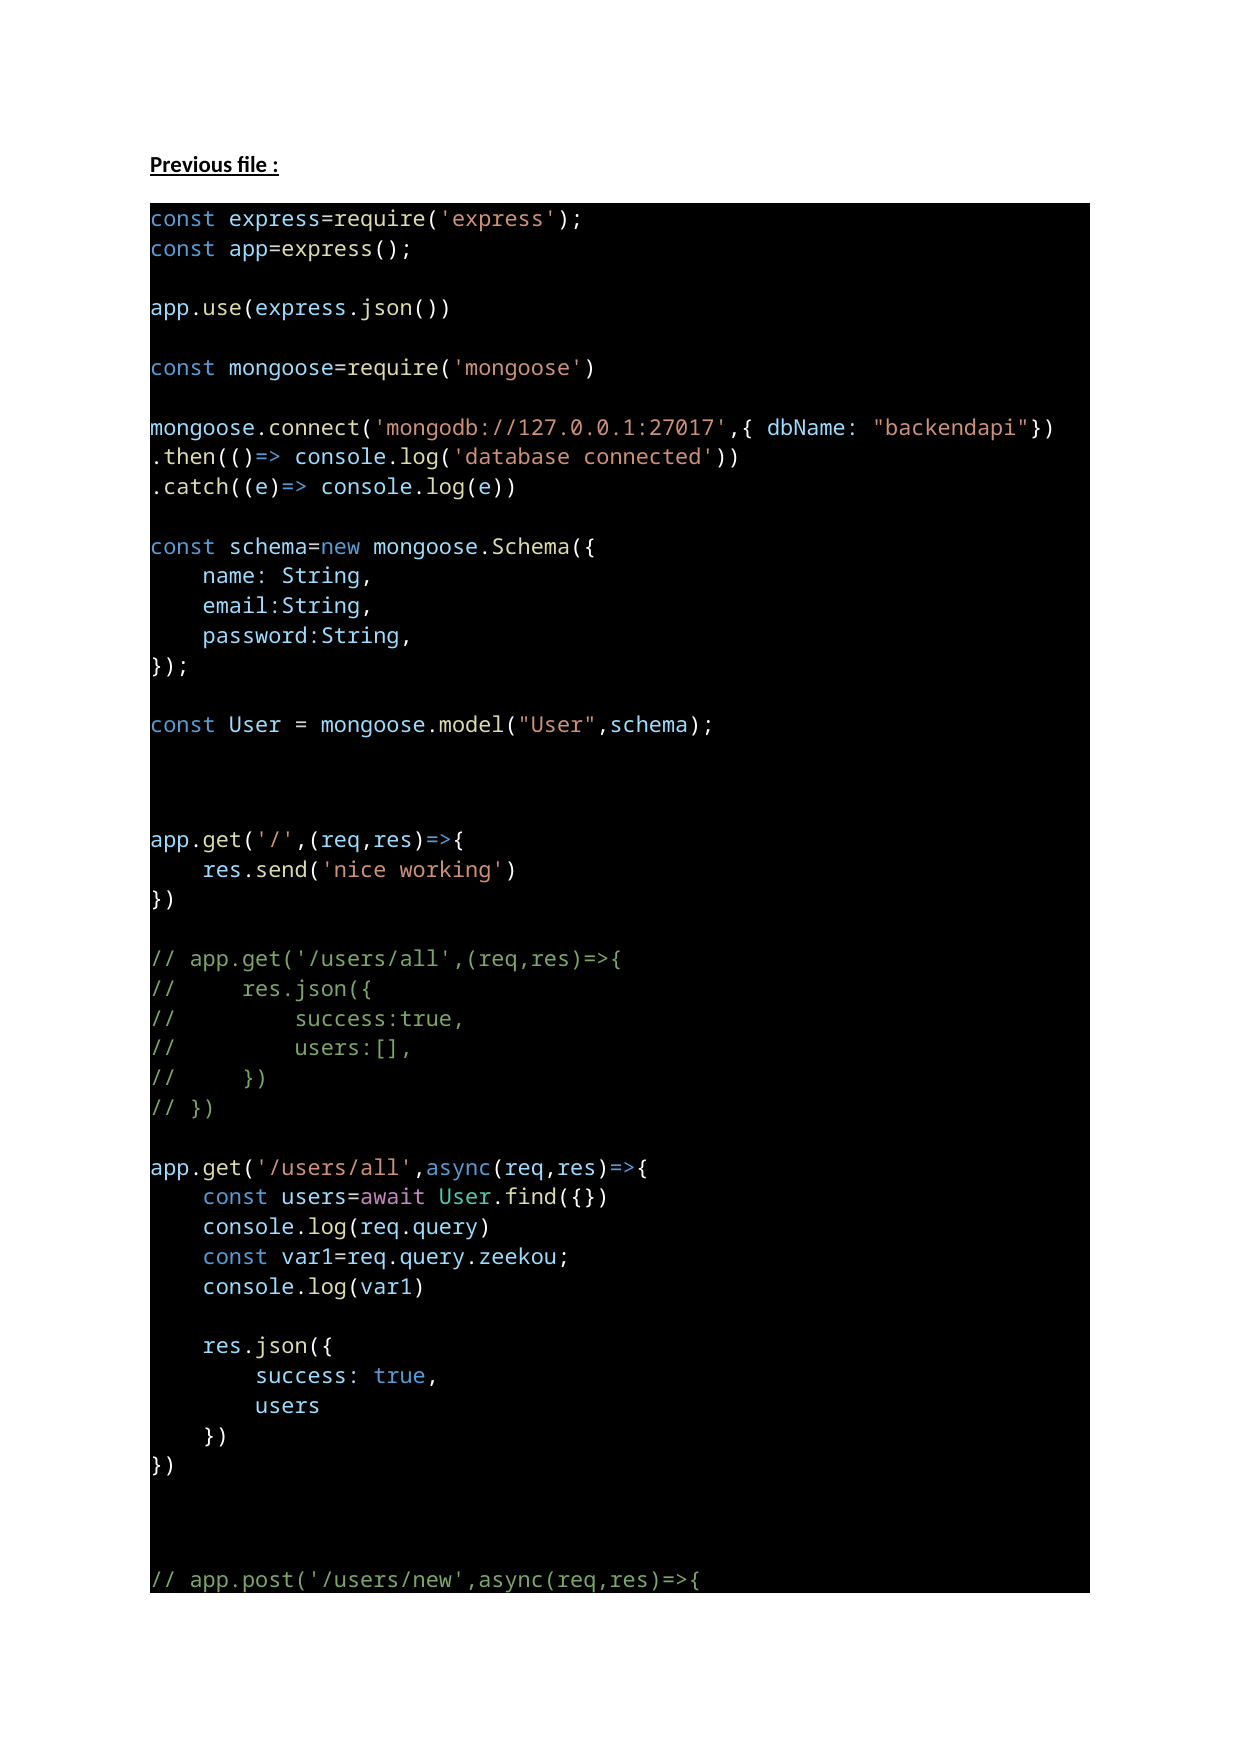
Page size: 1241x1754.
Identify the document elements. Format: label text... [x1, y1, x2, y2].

text .then(()=> console.log('database connected')) [150, 441, 1090, 471]
text name: String, [150, 561, 1090, 590]
text }) [150, 883, 1090, 913]
text res.send('nice working') [150, 853, 1090, 883]
text console.log(req.query) [150, 1211, 1090, 1241]
text success: true, [150, 1360, 1090, 1390]
text mongoose.connect('mongodb://127.0.0.1:27017',{ dbName: "backendapi"}) [150, 412, 1090, 441]
text const app=express(); [150, 233, 1090, 263]
text app.get('/users/all',async(req,res)=>{ [150, 1151, 1090, 1181]
text // res.json({ [150, 973, 1090, 1002]
text }) [150, 1449, 1090, 1479]
text const express=require('express'); [150, 203, 1090, 233]
text const User = mongoose.model("User",schema); [150, 709, 1090, 739]
text Previous file : [150, 150, 1090, 178]
text const var1=req.query.zeekou; [150, 1241, 1090, 1271]
text }) [150, 1419, 1090, 1449]
text // users:[], [150, 1032, 1090, 1062]
text email:String, [150, 590, 1090, 620]
text const users=await User.find({}) [150, 1181, 1090, 1211]
text res.json({ [150, 1330, 1090, 1360]
text // success:true, [150, 1002, 1090, 1032]
text const mongoose=require('mongoose') [150, 352, 1090, 382]
text const schema=new mongoose.Schema({ [150, 531, 1090, 561]
text // app.get('/users/all',(req,res)=>{ [150, 943, 1090, 973]
text console.log(var1) [150, 1271, 1090, 1300]
text users [150, 1390, 1090, 1419]
text // app.post('/users/new',async(req,res)=>{ [150, 1564, 1090, 1593]
text // }) [150, 1092, 1090, 1122]
text // }) [150, 1062, 1090, 1092]
text password:String, [150, 620, 1090, 650]
text }); [150, 650, 1090, 680]
text app.get('/',(req,res)=>{ [150, 824, 1090, 853]
text .catch((e)=> console.log(e)) [150, 471, 1090, 501]
text app.use(express.json()) [150, 292, 1090, 322]
